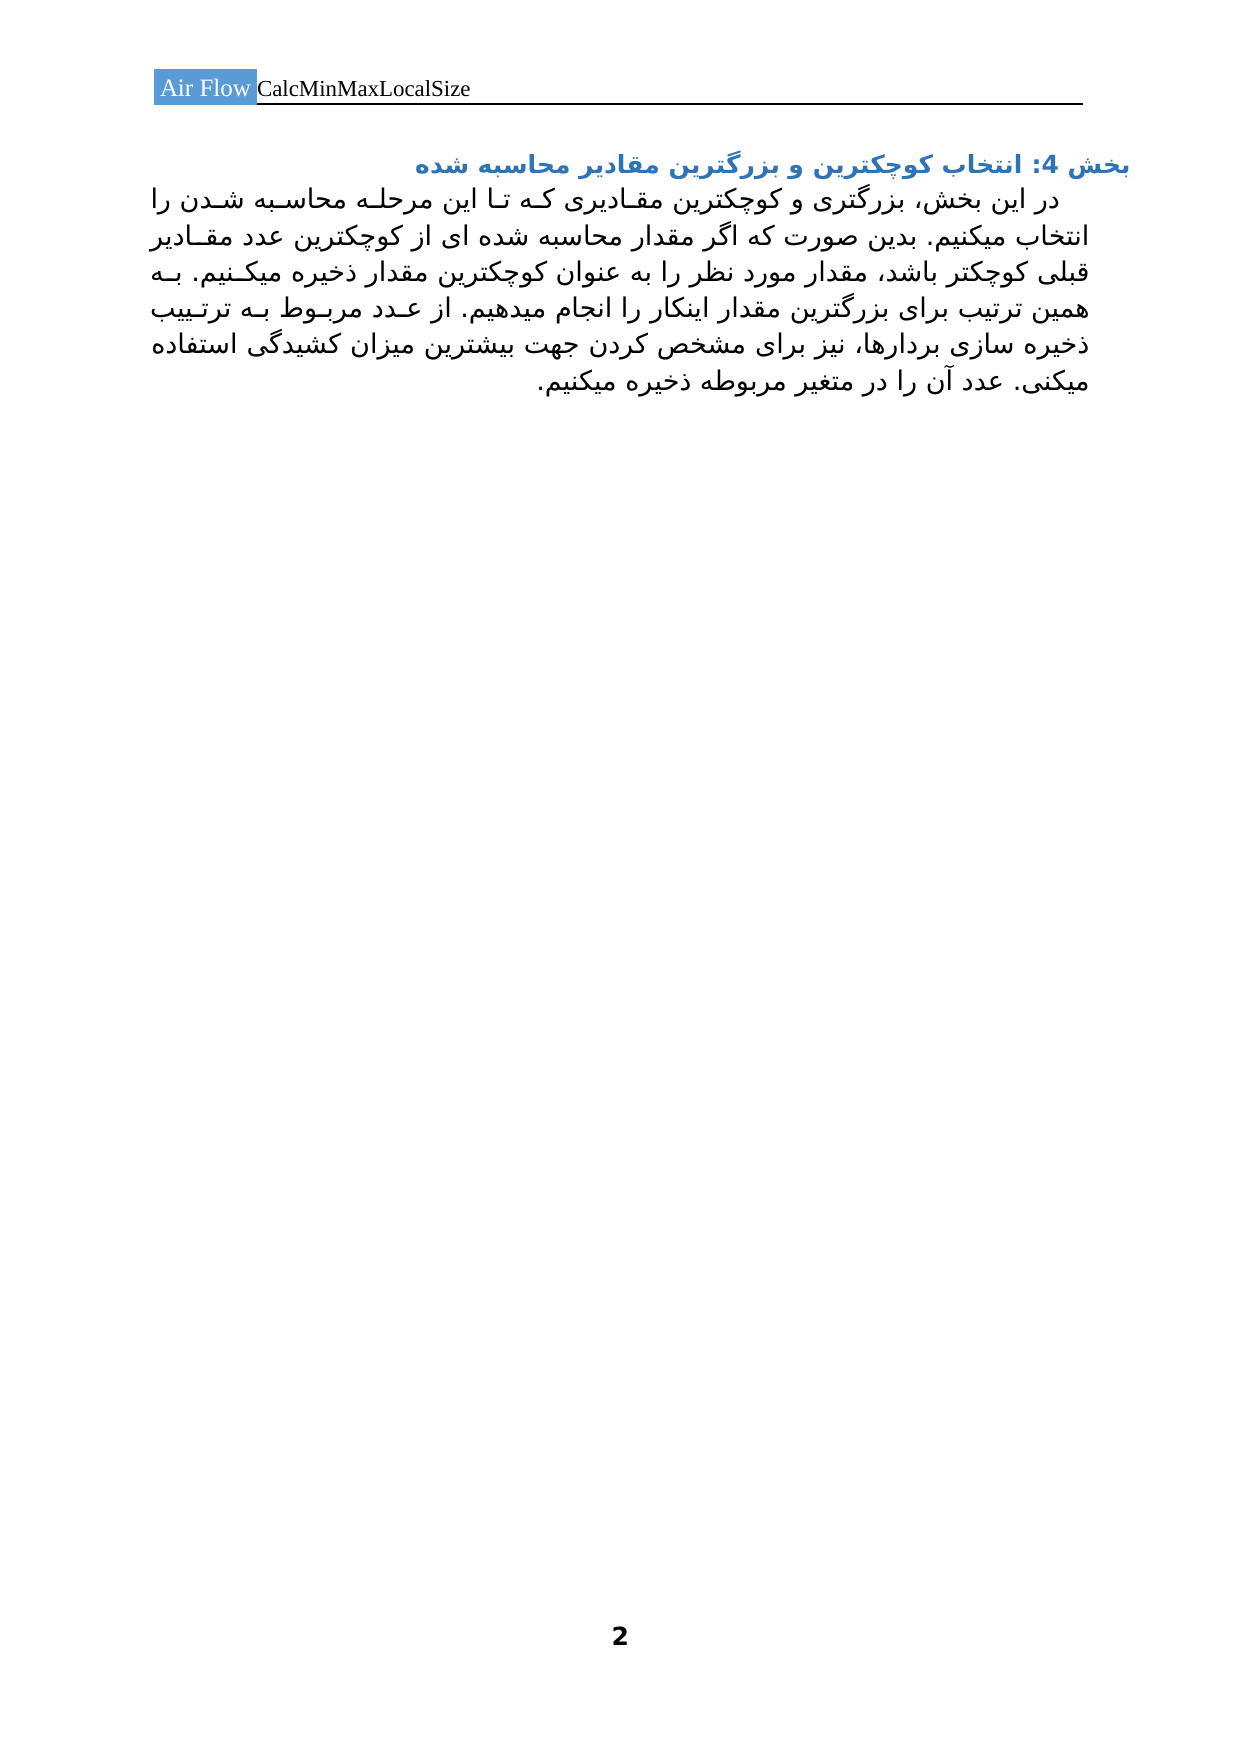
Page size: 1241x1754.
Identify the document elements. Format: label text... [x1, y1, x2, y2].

text در این بخش، بزرگتری و کوچکترین مقادیری که تا این مرحله محاسبه شدن را انتخاب میکنیم. بدین صورت که اگر مقدار محاسبه شده ای از کوچکترین عدد مقادیر قبلی کوچکتر باشد، مقدار مورد نظر را به عنوان کوچکترین مقدار ذخیره میکنیم. به همین ترتیب برای بزرگترین مقدار اینکار را انجام میدهیم. از عدد مربوط به ترتییب ذخیره سازی بردارها، نیز برای مشخص کردن جهت بیشترین میزان کشیدگی استفاده میکنی. عدد آن را در متغیر مربوطه ذخیره میکنیم. [150, 183, 1090, 396]
text انتخاب کوچکترین و بزرگترین مقادیر محاسبه شده [150, 150, 1023, 179]
